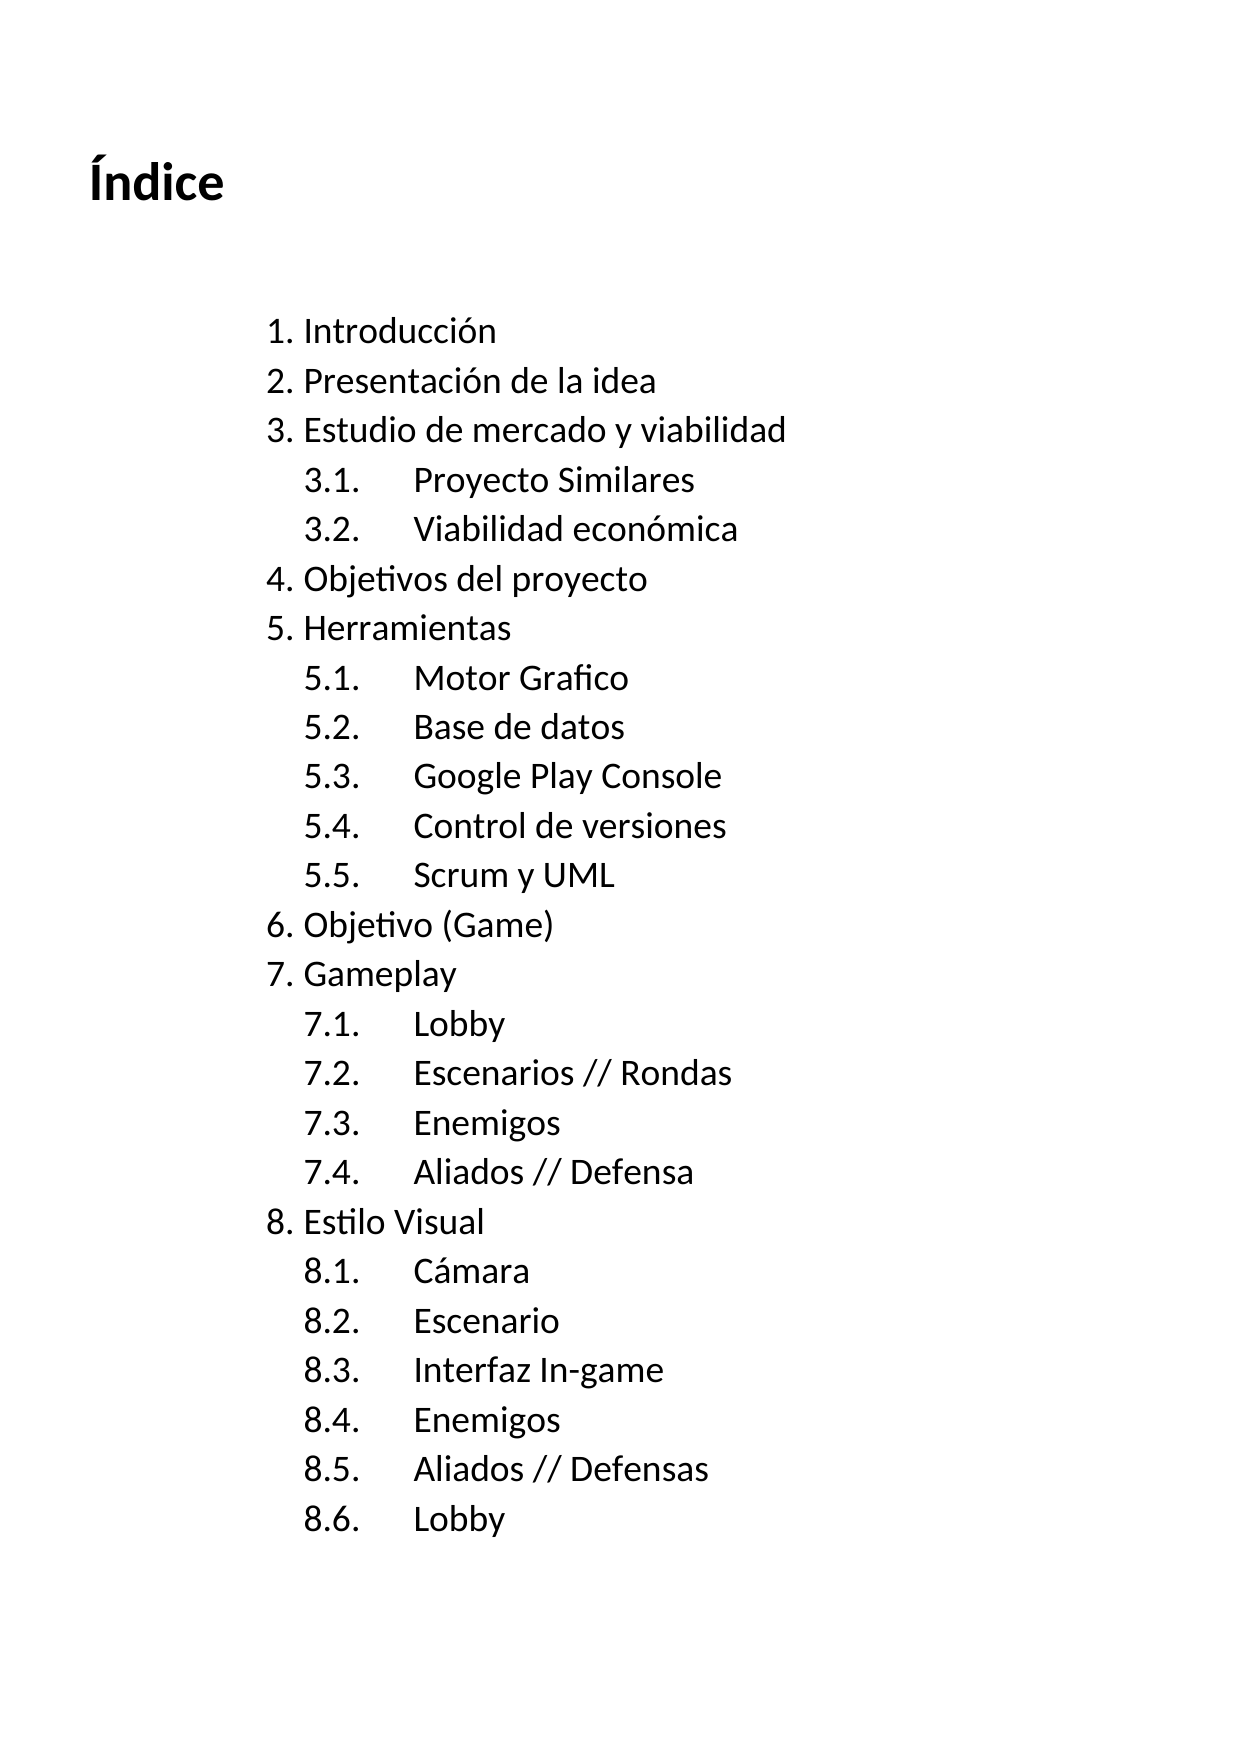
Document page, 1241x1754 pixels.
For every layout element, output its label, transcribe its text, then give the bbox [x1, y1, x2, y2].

list Gameplay [266, 950, 1063, 996]
list Estilo Visual [266, 1198, 1063, 1244]
list Lobby [303, 1000, 1063, 1046]
text Índice [89, 148, 1063, 214]
list Aliados // Defensa [303, 1148, 1063, 1194]
list Objetivos del proyecto [266, 554, 1063, 600]
list Aliados // Defensas [303, 1445, 1063, 1491]
list Enemigos [303, 1099, 1063, 1145]
list Interfaz In-game [303, 1346, 1063, 1392]
list Enemigos [303, 1396, 1063, 1442]
list Motor Grafico [303, 653, 1063, 699]
list Estudio de mercado y viabilidad [266, 406, 1063, 452]
list Control de versiones [303, 802, 1063, 848]
list Proyecto Similares [303, 456, 1063, 501]
list Herramientas [266, 604, 1063, 650]
list Objetivo (Game) [266, 901, 1063, 947]
list Scrum y UML [303, 851, 1063, 897]
list Google Play Console [303, 752, 1063, 798]
list Escenarios // Rondas [303, 1049, 1063, 1095]
list Viabilidad económica [303, 505, 1063, 551]
list Introducción [266, 307, 1063, 353]
list Lobby [303, 1495, 1063, 1541]
list Presentación de la idea [266, 357, 1063, 402]
list Base de datos [303, 703, 1063, 749]
list Escenario [303, 1297, 1063, 1343]
list Cámara [303, 1247, 1063, 1293]
